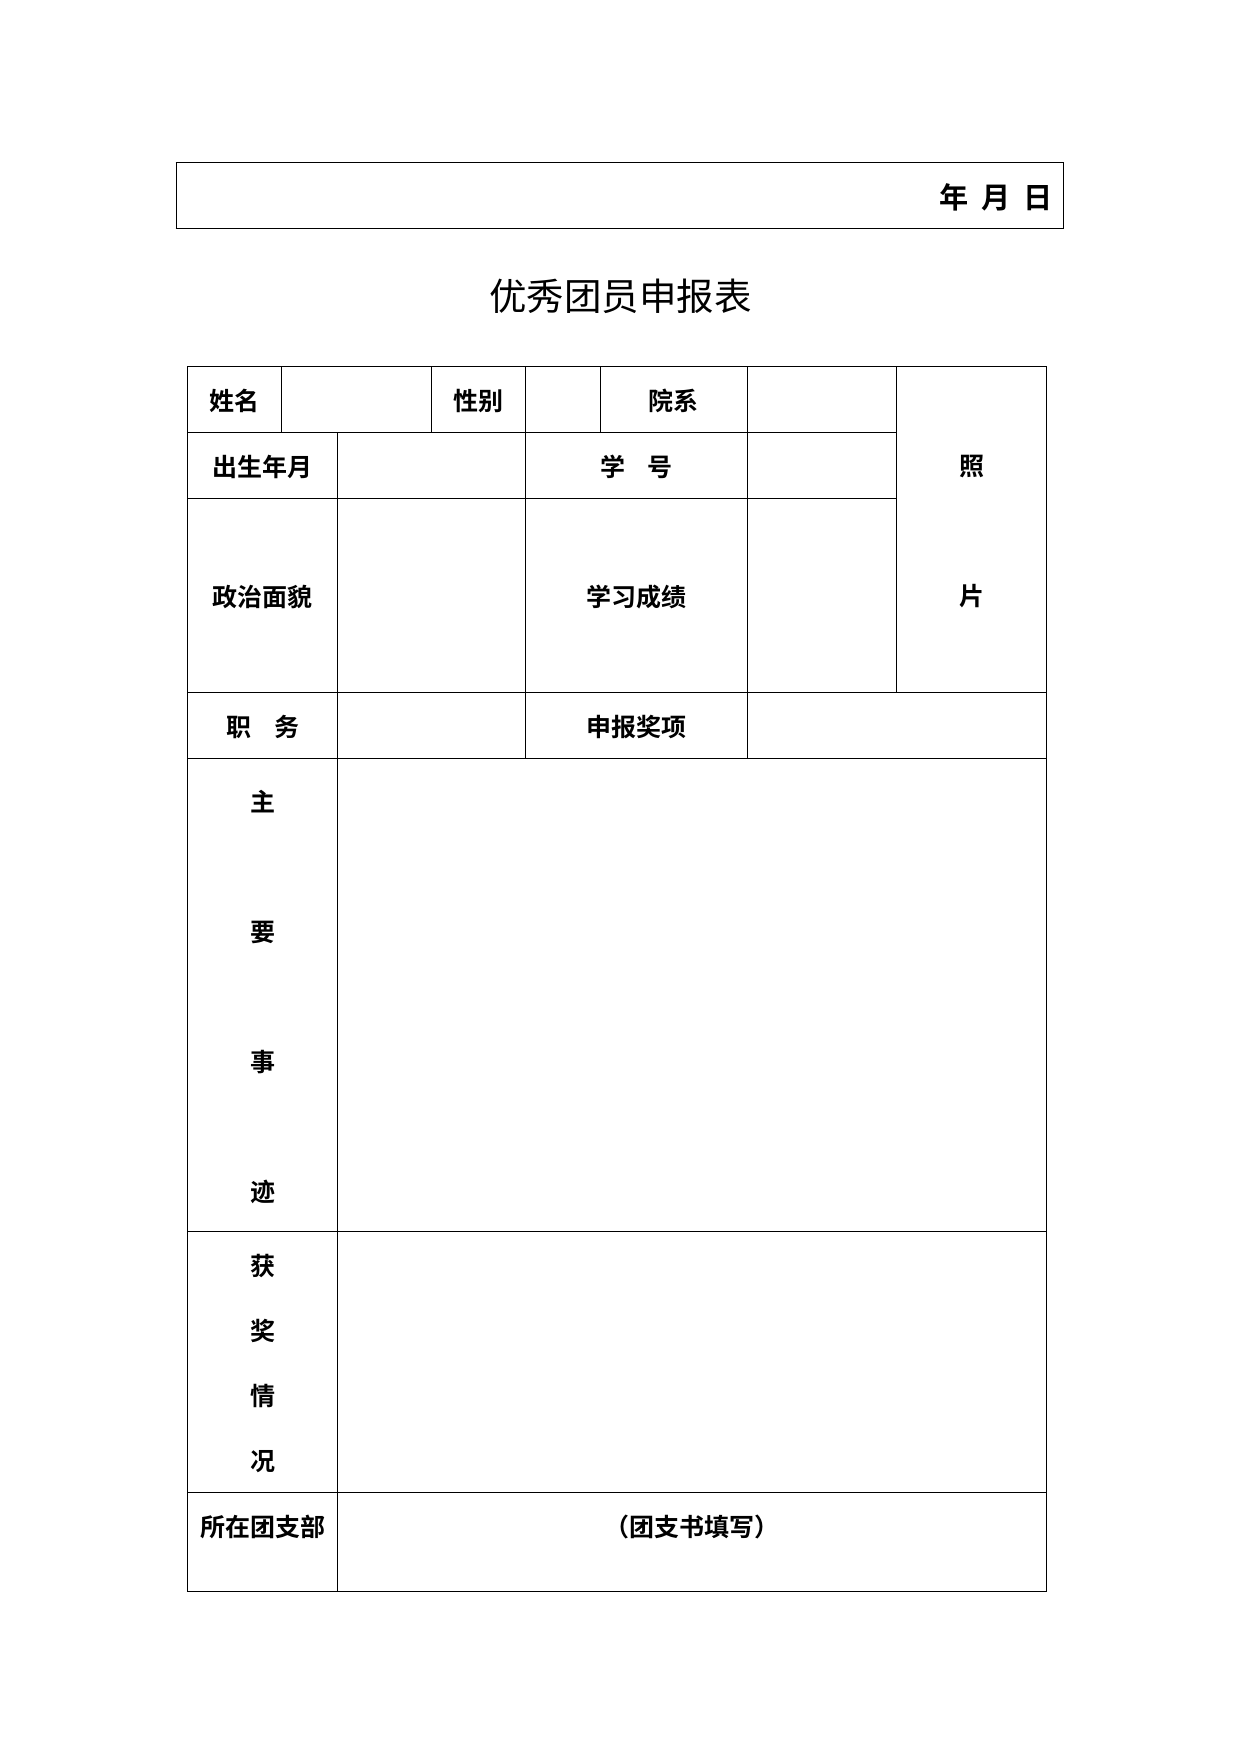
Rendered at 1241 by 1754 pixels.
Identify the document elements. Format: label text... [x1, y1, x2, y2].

table_cell 政治面貌 [188, 499, 337, 692]
table_cell [338, 693, 525, 758]
table_cell [338, 1232, 1046, 1492]
table_cell 职 务 [188, 693, 337, 758]
table_cell [338, 433, 525, 498]
table_cell 出生年月 [188, 433, 337, 498]
table_cell 申报奖项 [526, 693, 747, 758]
table_cell （团支书填写） 年 月 日 [338, 1493, 1046, 1591]
table_header [748, 367, 896, 432]
table_cell 学习成绩 [526, 499, 747, 692]
table_cell [338, 499, 525, 692]
table_cell 所在团支部民主评议 结果及意见 [188, 1493, 337, 1591]
table_header 姓名 [188, 367, 281, 432]
table_cell [338, 759, 1046, 1231]
table_header 院系 [601, 367, 747, 432]
table_header 照 片 [897, 367, 1046, 692]
table_header 性别 [432, 367, 525, 432]
table_cell 获 奖 情 况 [188, 1232, 337, 1492]
table_cell [748, 693, 1046, 758]
table_cell 校团委意见（盖章） 年 月 日 [177, 163, 1063, 228]
table_header [282, 367, 431, 432]
subtitle 优秀团员申报表 [187, 262, 1053, 327]
table_header [526, 367, 600, 432]
table_cell [748, 433, 896, 498]
table_cell [748, 499, 896, 692]
table_cell 学 号 [526, 433, 747, 498]
table_cell 主 要 事 迹 [188, 759, 337, 1231]
